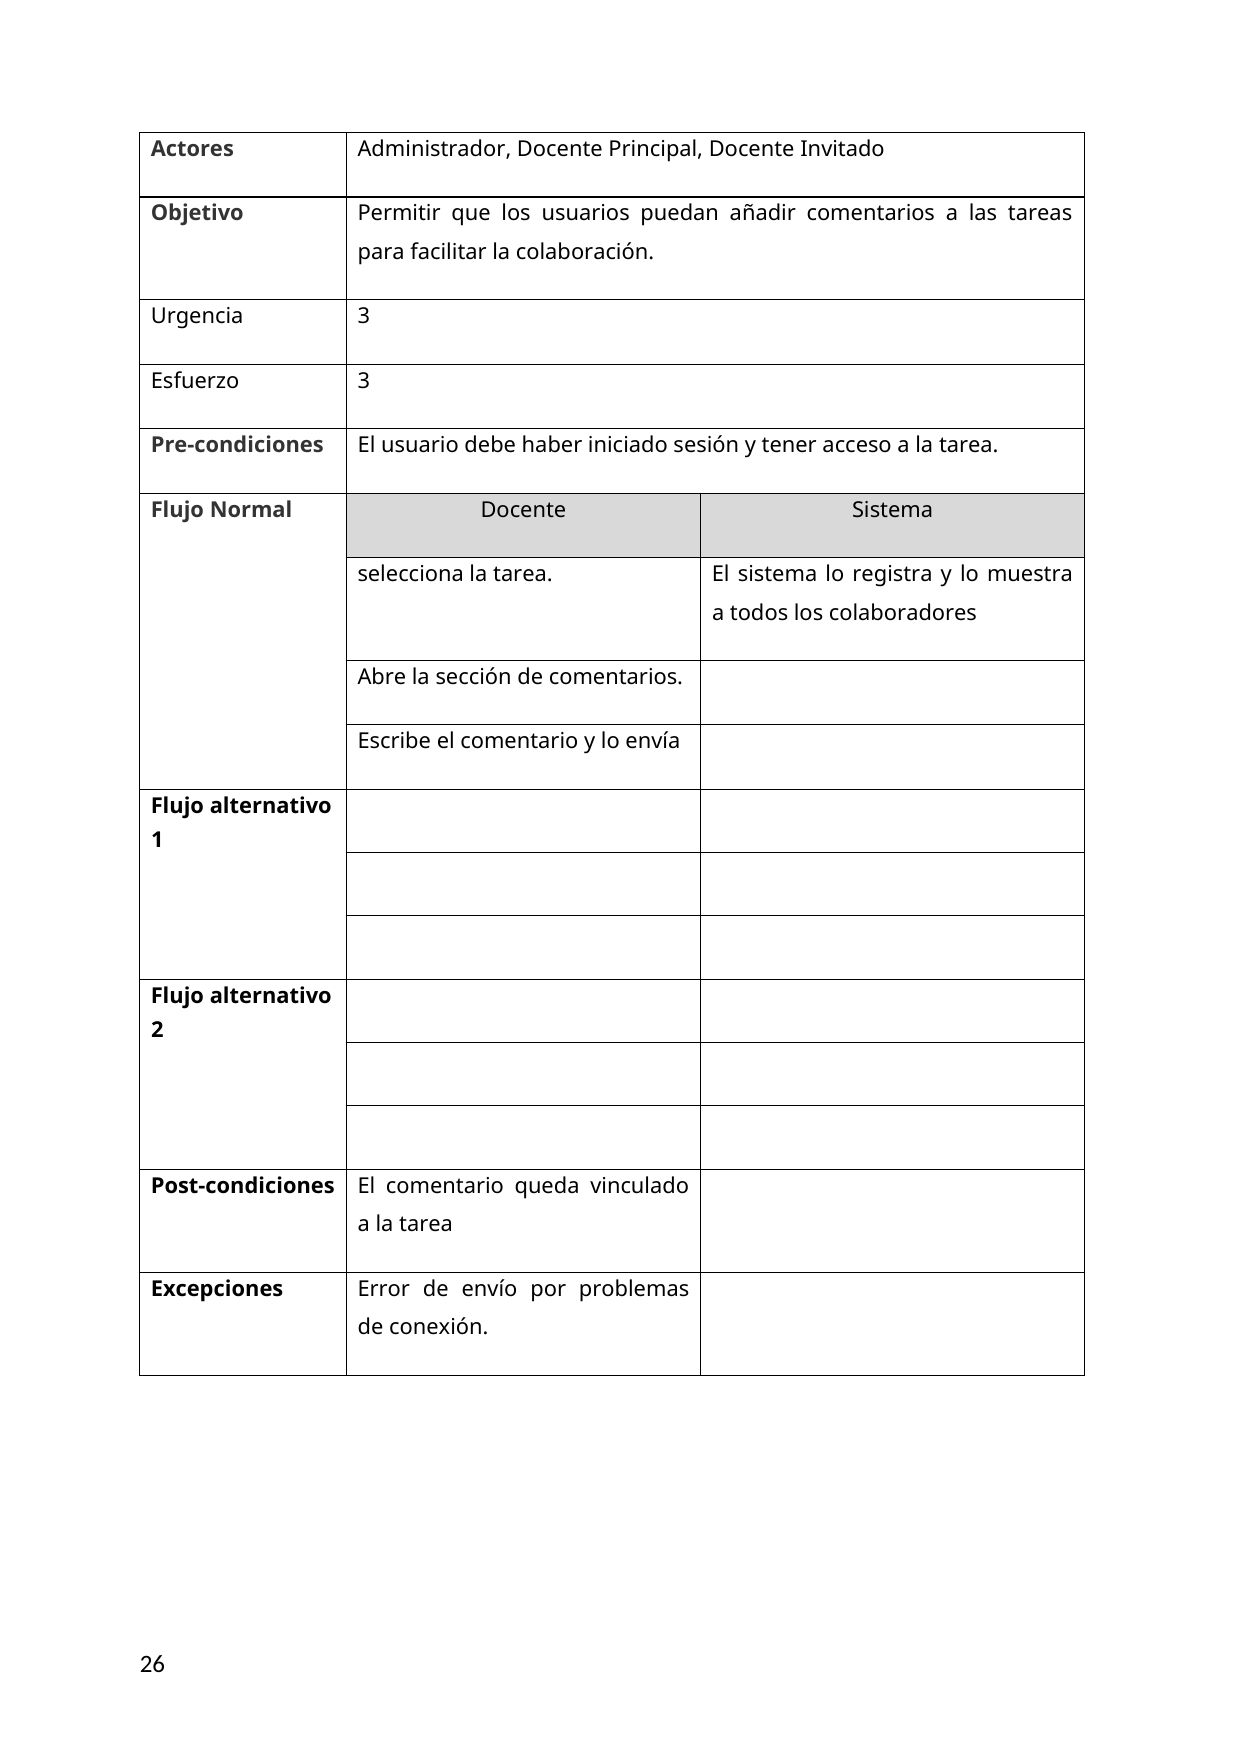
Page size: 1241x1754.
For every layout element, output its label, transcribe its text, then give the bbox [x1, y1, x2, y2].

table_cell Sistema [701, 494, 1084, 557]
table_cell [701, 1170, 1084, 1272]
table_cell Urgencia [140, 300, 346, 364]
table_cell El comentario queda vinculado a la tarea [347, 1170, 700, 1272]
table_cell [347, 853, 700, 915]
table_cell Docente [347, 494, 700, 557]
table_cell [701, 661, 1084, 724]
table_cell Excepciones [140, 1273, 346, 1375]
table_cell selecciona la tarea. [347, 558, 700, 660]
table_cell Post-condiciones [140, 1170, 346, 1272]
table_cell Flujo alternativo 2 [140, 980, 346, 1169]
table_cell Flujo alternativo 1 [140, 790, 346, 979]
table_cell [701, 916, 1084, 979]
table_cell Pre-condiciones [140, 429, 346, 492]
table_cell Actores [140, 133, 346, 196]
table_cell Esfuerzo [140, 365, 346, 428]
table_cell [701, 1106, 1084, 1169]
table_cell [701, 725, 1084, 789]
table_cell Objetivo [140, 198, 346, 299]
table_cell [701, 853, 1084, 915]
table_cell [701, 790, 1084, 852]
table_cell Permitir que los usuarios puedan añadir comentarios a las tareas para facilitar la colaboración. [347, 198, 1084, 299]
table_cell [347, 1106, 700, 1169]
table_cell El sistema lo registra y lo muestra a todos los colaboradores [701, 558, 1084, 660]
table_cell [701, 1273, 1084, 1375]
table_cell Error de envío por problemas de conexión. [347, 1273, 700, 1375]
table_cell [347, 980, 700, 1042]
table_cell [347, 916, 700, 979]
table_cell [347, 790, 700, 852]
table_cell El usuario debe haber iniciado sesión y tener acceso a la tarea. [347, 429, 1084, 492]
table_cell [347, 1043, 700, 1105]
table_cell 3 [347, 300, 1084, 364]
table_cell [701, 980, 1084, 1042]
table_cell 3 [347, 365, 1084, 428]
table_cell Flujo Normal [140, 494, 346, 789]
table_cell Escribe el comentario y lo envía [347, 725, 700, 789]
table_cell Administrador, Docente Principal, Docente Invitado [347, 133, 1084, 196]
table_cell Abre la sección de comentarios. [347, 661, 700, 724]
table_cell [701, 1043, 1084, 1105]
